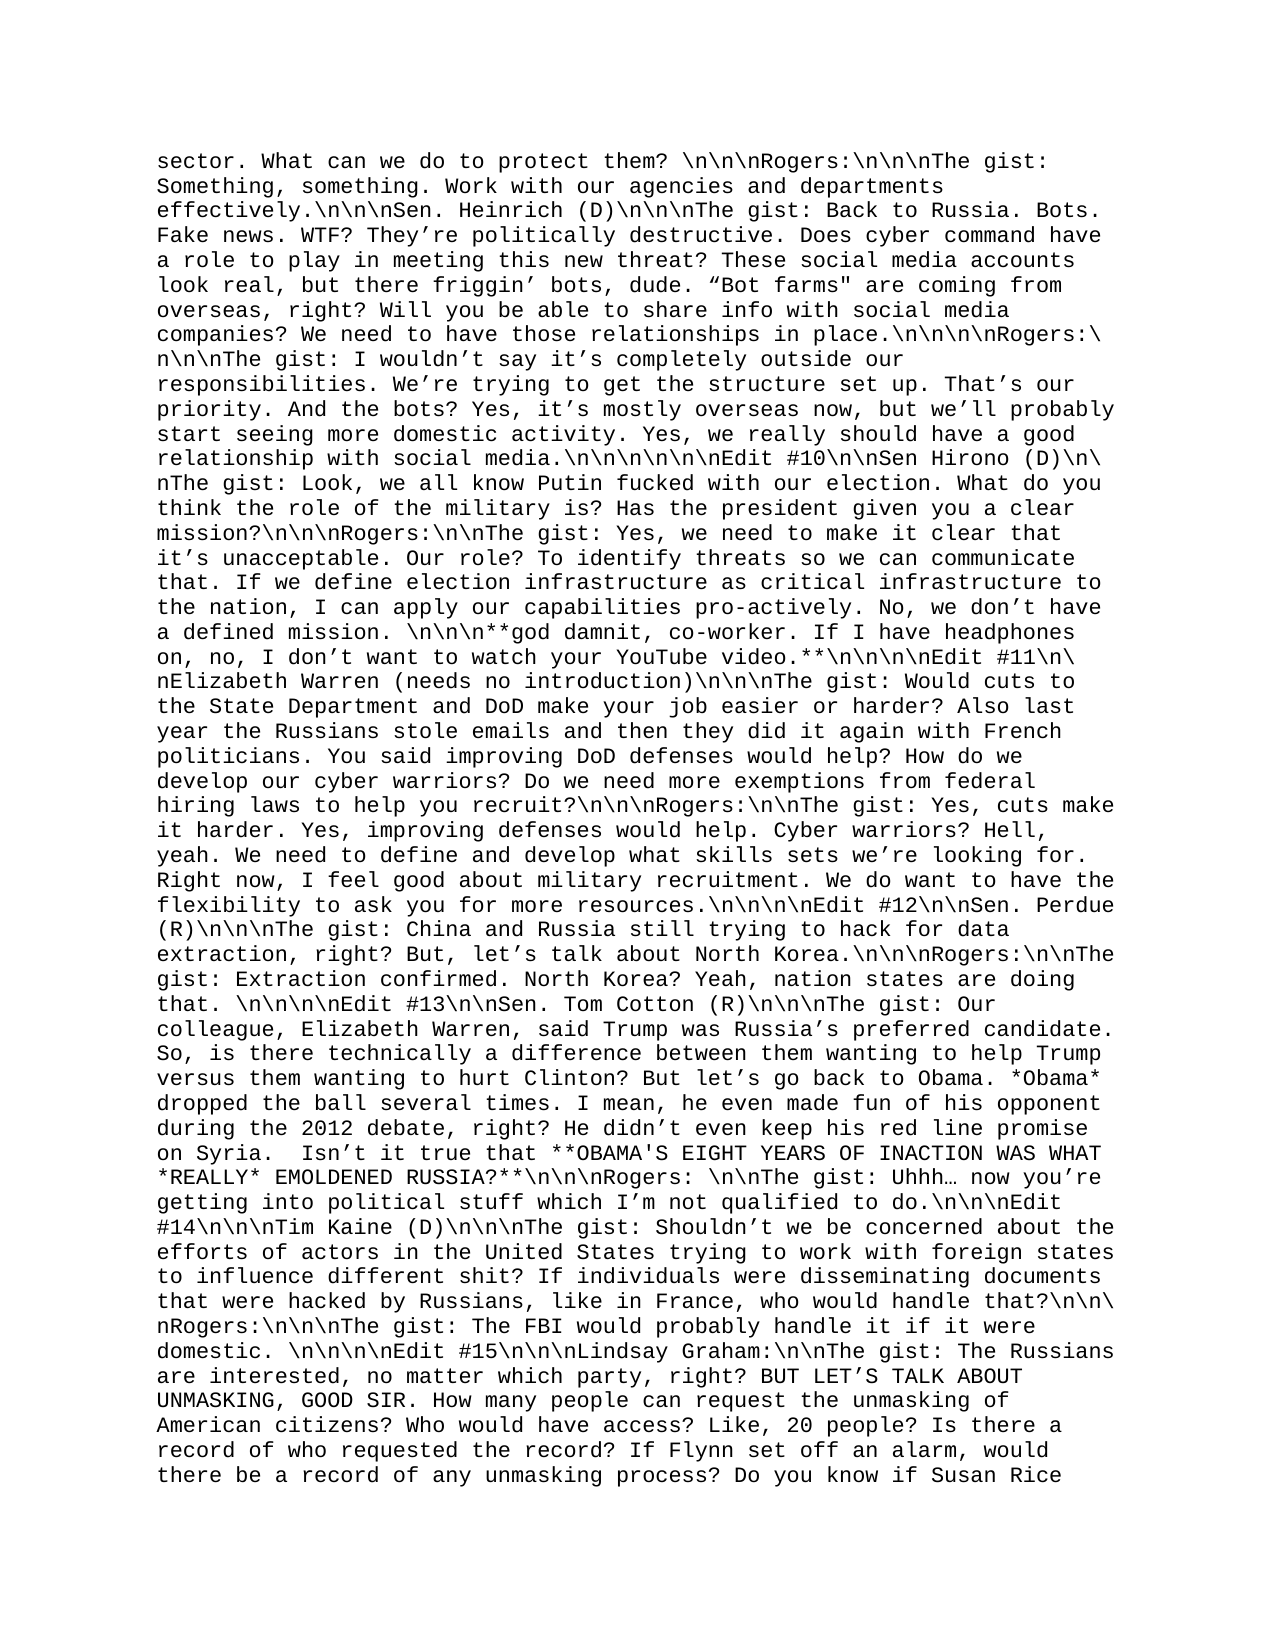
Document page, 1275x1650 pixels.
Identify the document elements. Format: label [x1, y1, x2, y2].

text [156, 150, 1118, 1489]
